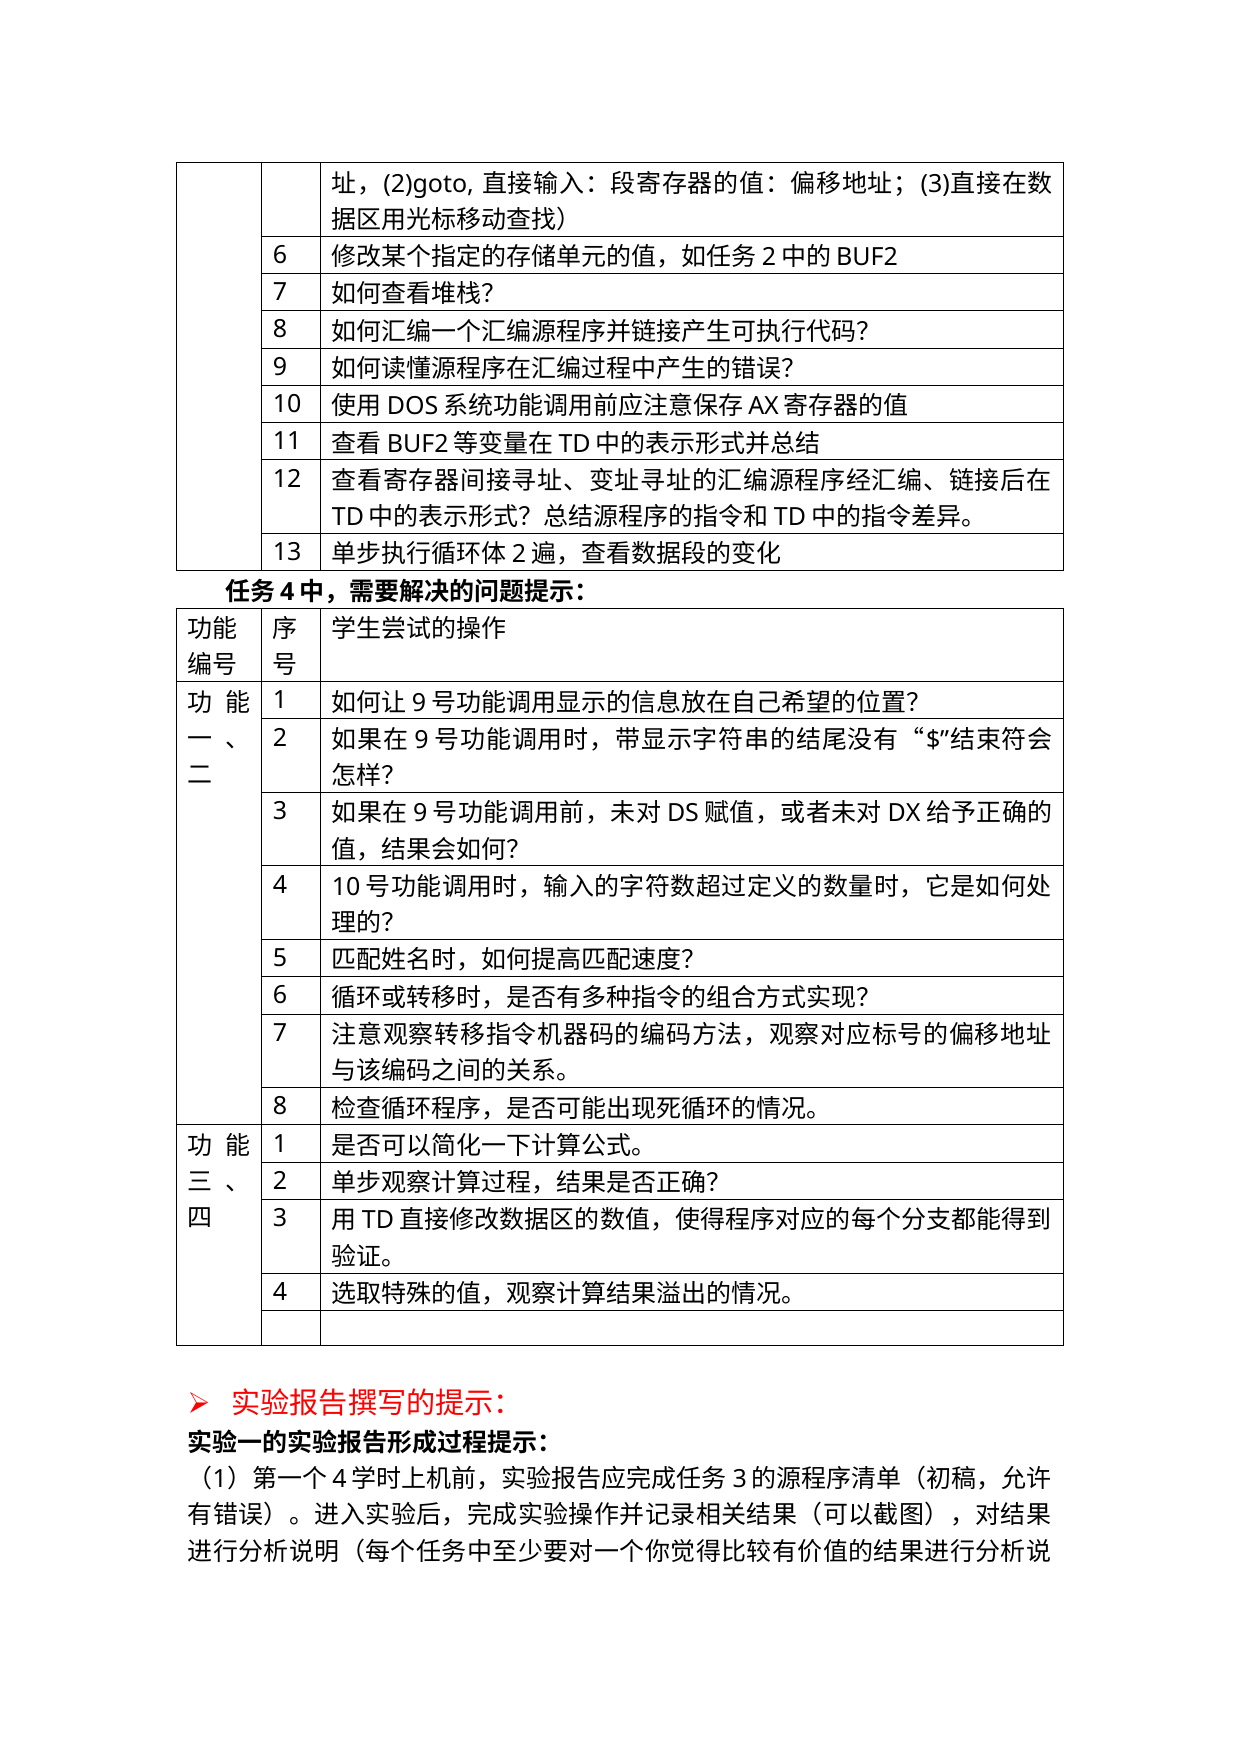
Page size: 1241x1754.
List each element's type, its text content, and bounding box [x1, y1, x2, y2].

table_header 学生尝试的操作 [321, 609, 1063, 681]
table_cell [321, 163, 1063, 236]
table_cell 如何查看堆栈？ [321, 274, 1063, 310]
table_header 序号 [262, 609, 320, 681]
list 实验报告撰写的提示： [187, 1380, 1053, 1422]
table_cell 6 [262, 237, 320, 273]
table_cell 3 [262, 1200, 320, 1272]
table_cell [262, 1311, 320, 1345]
table_cell 6 [262, 977, 320, 1013]
table_cell 13 [262, 534, 320, 570]
table_cell 如果在9号功能调用前，未对DS赋值，或者未对DX给予正确的值，结果会如何？ [321, 793, 1063, 865]
table_cell 7 [262, 274, 320, 310]
table_cell 用TD直接修改数据区的数值，使得程序对应的每个分支都能得到验证。 [321, 1200, 1063, 1272]
table_cell 检查循环程序，是否可能出现死循环的情况。 [321, 1088, 1063, 1124]
table_cell 4 [262, 1274, 320, 1310]
text 任务4中，需要解决的问题提示： [187, 571, 1053, 607]
table_cell 5 [262, 940, 320, 976]
table_cell 如何汇编一个汇编源程序并链接产生可执行代码？ [321, 311, 1063, 347]
table_cell 如果在9号功能调用时，带显示字符串的结尾没有“$”结束符会怎样？ [321, 719, 1063, 792]
table_cell 查看寄存器间接寻址、变址寻址的汇编源程序经汇编、链接后在TD中的表示形式？总结源程序的指令和TD中的指令差异。 [321, 460, 1063, 533]
table_cell 5 [262, 163, 320, 236]
table_cell 1 [262, 1125, 320, 1162]
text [187, 1458, 1053, 1567]
table_cell 10号功能调用时，输入的字符数超过定义的数量时，它是如何处理的？ [321, 866, 1063, 939]
table_cell 单步执行循环体2遍，查看数据段的变化 [321, 534, 1063, 570]
table_cell 使用DOS系统功能调用前应注意保存AX寄存器的值 [321, 386, 1063, 422]
table_cell 11 [262, 423, 320, 459]
table_cell 3 [262, 793, 320, 865]
table_cell 循环或转移时，是否有多种指令的组合方式实现？ [321, 977, 1063, 1013]
table_cell 8 [262, 311, 320, 347]
table_cell 查看BUF2等变量在TD中的表示形式并总结 [321, 423, 1063, 459]
table_cell 7 [262, 1015, 320, 1087]
table_cell 功能一、二 [177, 682, 261, 1124]
table_cell 8 [262, 1088, 320, 1124]
table_cell 如何读懂源程序在汇编过程中产生的错误？ [321, 349, 1063, 385]
table_cell 功能三、四 [177, 1125, 261, 1345]
table_cell 修改某个指定的存储单元的值，如任务2中的BUF2 [321, 237, 1063, 273]
table_cell 2 [262, 719, 320, 792]
table_cell 4 [262, 866, 320, 939]
table_cell 是否可以简化一下计算公式。 [321, 1125, 1063, 1162]
table_header 功能编号 [177, 609, 261, 681]
table_cell 注意观察转移指令机器码的编码方法，观察对应标号的偏移地址与该编码之间的关系。 [321, 1015, 1063, 1087]
table_cell 如何让9号功能调用显示的信息放在自己希望的位置？ [321, 682, 1063, 718]
table_cell 1 [262, 682, 320, 718]
table_cell 匹配姓名时，如何提高匹配速度？ [321, 940, 1063, 976]
table_cell 10 [262, 386, 320, 422]
table_cell 9 [262, 349, 320, 385]
table_cell [321, 1311, 1063, 1345]
table_cell 单步观察计算过程，结果是否正确？ [321, 1163, 1063, 1199]
table_cell 12 [262, 460, 320, 533]
table_cell 选取特殊的值，观察计算结果溢出的情况。 [321, 1274, 1063, 1310]
text 实验一的实验报告形成过程提示： [187, 1422, 1053, 1458]
table_cell 2 [262, 1163, 320, 1199]
